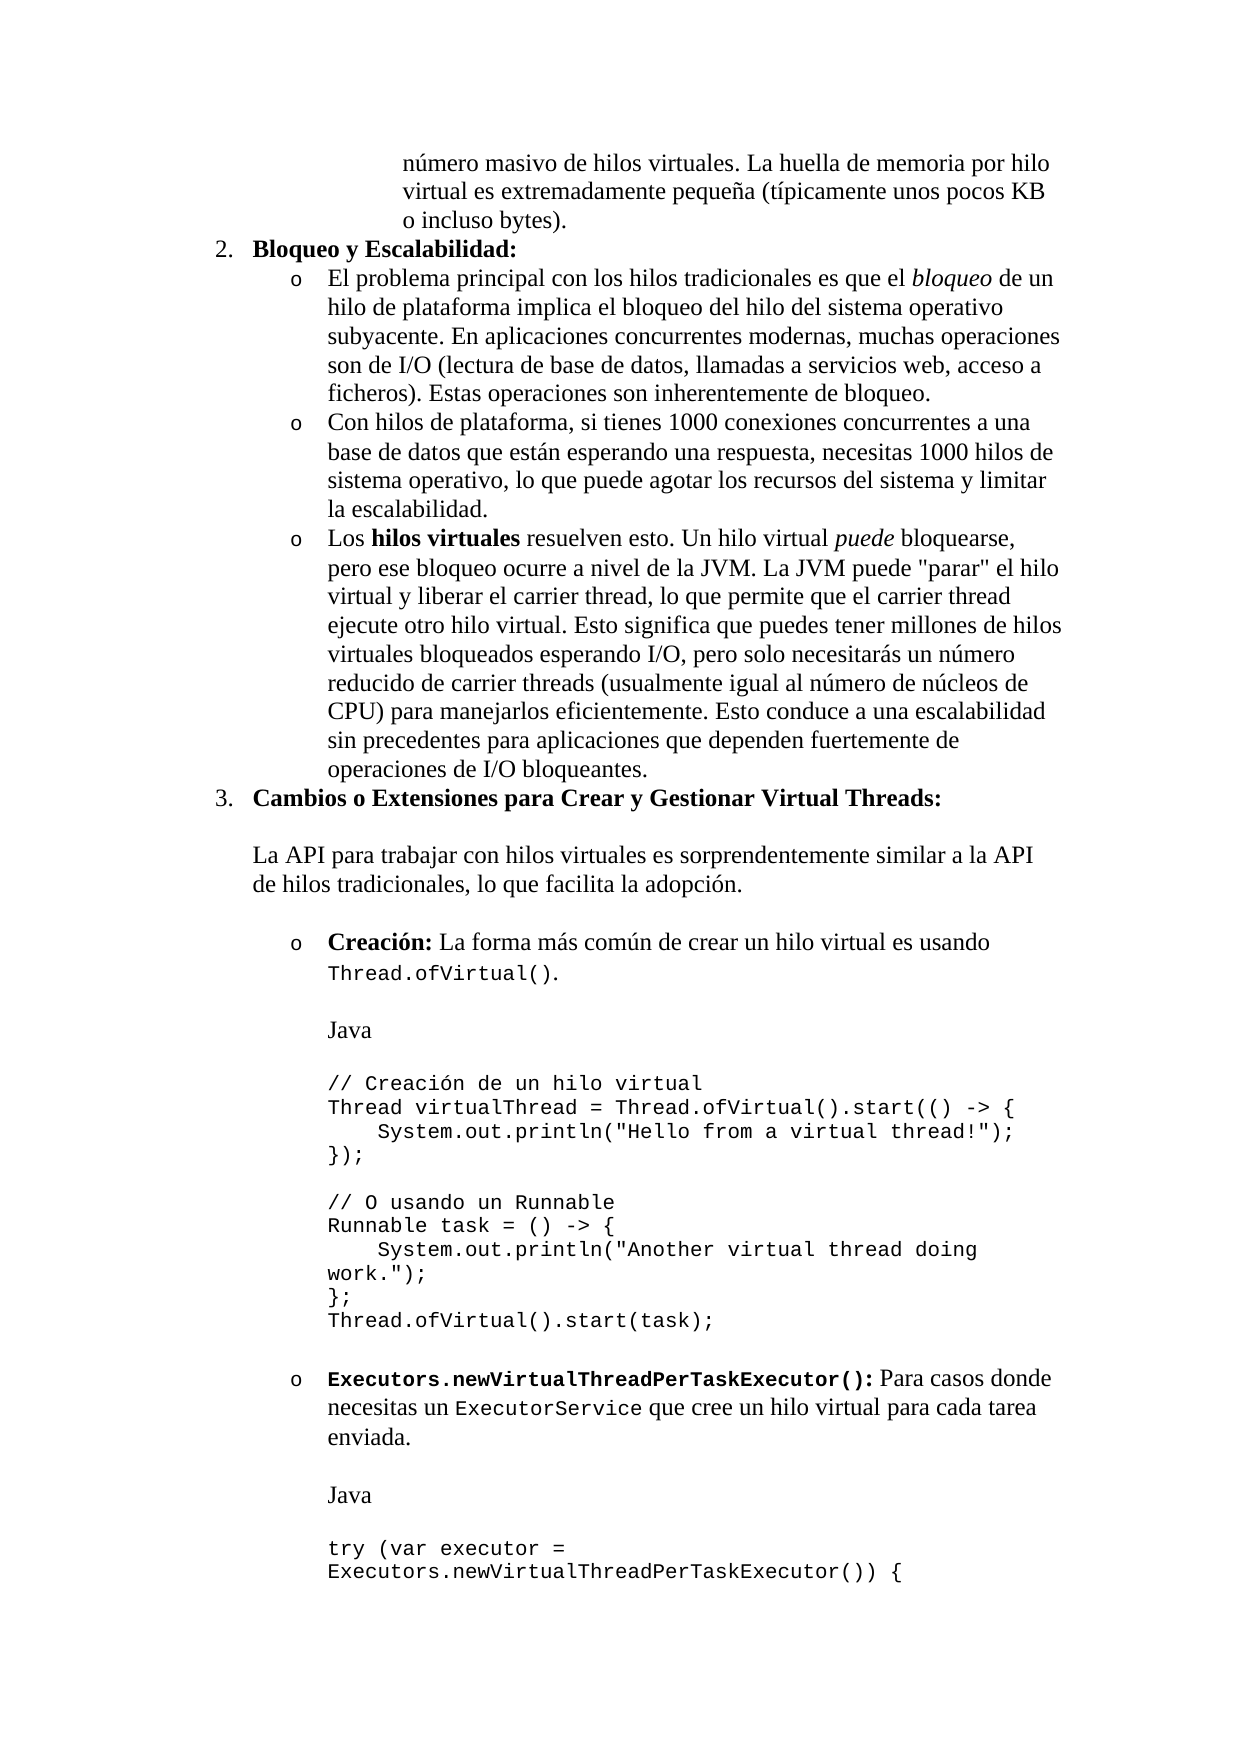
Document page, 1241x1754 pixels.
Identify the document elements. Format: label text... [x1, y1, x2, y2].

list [365, 148, 1063, 234]
text System.out.println("Hello from a virtual thread!"); [327, 1121, 1063, 1144]
text // Creación de un hilo virtual [327, 1073, 1063, 1097]
list Con hilos de plataforma, si tienes 1000 conexiones concurrentes a una base de datos que están esperando una respuesta, necesitas 1000 hilos de sistema operativo, lo que puede agotar los recursos del sistema y limitar la escalabilidad. [290, 407, 1063, 523]
text }; [327, 1286, 1063, 1310]
list Executors.newVirtualThreadPerTaskExecutor(): Para casos donde necesitas un ExecutorService que cree un hilo virtual para cada tarea enviada. [290, 1363, 1063, 1451]
text La API para trabajar con hilos virtuales es sorprendentemente similar a la API de hilos tradicionales, lo que facilita la adopción. [252, 841, 1063, 898]
text Java [327, 1480, 1063, 1508]
text System.out.println("Another virtual thread doing work."); [327, 1239, 1063, 1286]
list Los hilos virtuales resuelven esto. Un hilo virtual puede bloquearse, pero ese bloqueo ocurre a nivel de la JVM. La JVM puede "parar" el hilo virtual y liberar el carrier thread, lo que permite que el carrier thread ejecute otro hilo virtual. Esto significa que puedes tener millones de hilos virtuales bloqueados esperando I/O, pero solo necesitarás un número reducido de carrier threads (usualmente igual al número de núcleos de CPU) para manejarlos eficientemente. Esto conduce a una escalabilidad sin precedentes para aplicaciones que dependen fuertemente de operaciones de I/O bloqueantes. [290, 523, 1063, 783]
text Thread virtualThread = Thread.ofVirtual().start(() -> { [327, 1097, 1063, 1121]
text Java [327, 1016, 1063, 1044]
text }); [327, 1144, 1063, 1168]
text Runnable task = () -> { [327, 1215, 1063, 1239]
text // O usando un Runnable [327, 1192, 1063, 1215]
list Cambios o Extensiones para Crear y Gestionar Virtual Threads: [215, 783, 1063, 811]
list Creación: La forma más común de crear un hilo virtual es usando Thread.ofVirtual(). [290, 927, 1063, 986]
list Bloqueo y Escalabilidad: [215, 234, 1063, 263]
text Thread.ofVirtual().start(task); [327, 1310, 1063, 1333]
text try (var executor = Executors.newVirtualThreadPerTaskExecutor()) { [327, 1538, 1063, 1585]
list El problema principal con los hilos tradicionales es que el bloqueo de un hilo de plataforma implica el bloqueo del hilo del sistema operativo subyacente. En aplicaciones concurrentes modernas, muchas operaciones son de I/O (lectura de base de datos, llamadas a servicios web, acceso a ficheros). Estas operaciones son inherentemente de bloqueo. [290, 263, 1063, 407]
